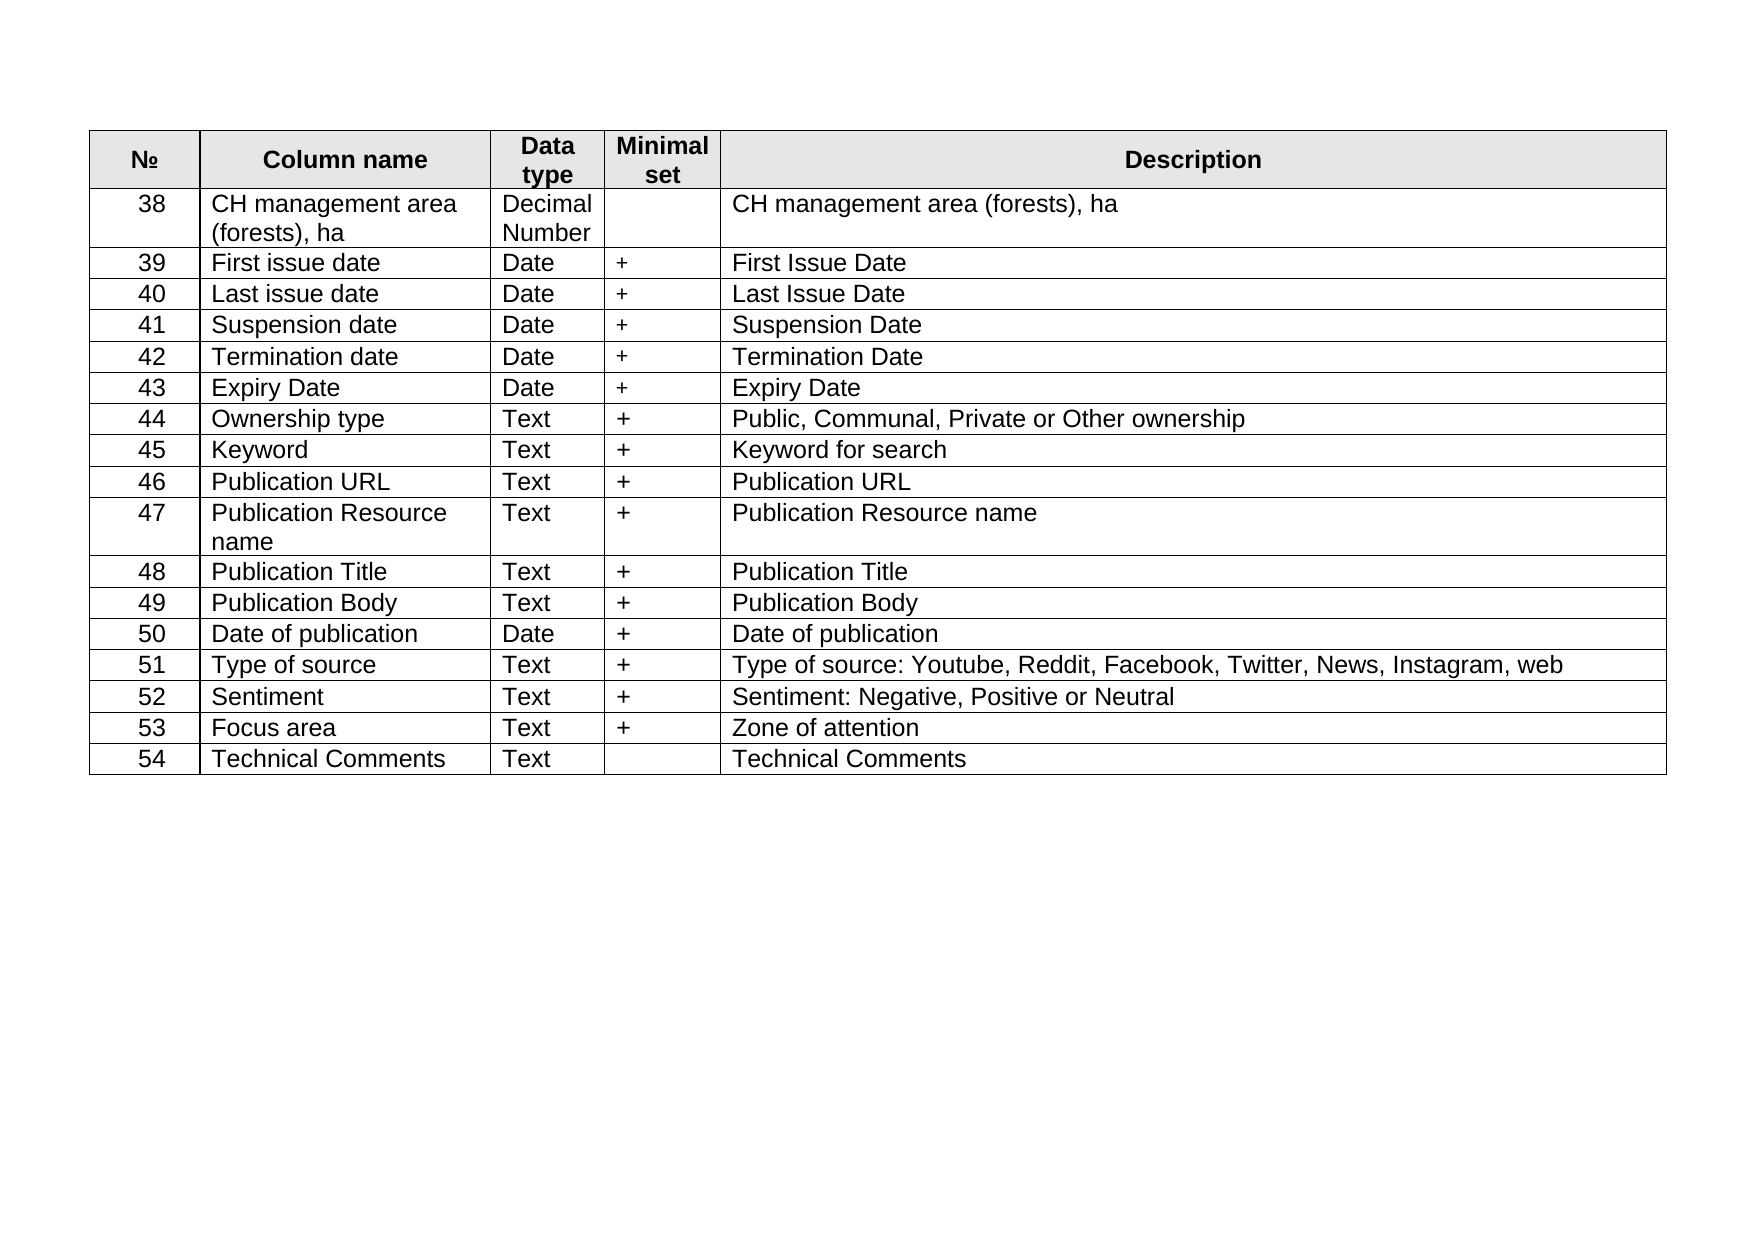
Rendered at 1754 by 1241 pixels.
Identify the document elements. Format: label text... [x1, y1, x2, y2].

table_cell [90, 498, 199, 555]
table_cell + [605, 467, 720, 497]
table_cell Publication Body [721, 588, 1666, 618]
table_cell Publication Body [201, 588, 490, 618]
table_cell Text [491, 556, 604, 587]
table_cell [90, 588, 199, 618]
table_cell CH management area (forests), ha [721, 189, 1666, 247]
table_cell First issue date [201, 248, 490, 278]
table_cell Publication Resource name [721, 498, 1666, 555]
table_cell CH management area (forests), ha [201, 189, 490, 247]
table_cell + [605, 556, 720, 587]
table_cell + [605, 619, 720, 649]
table_cell [90, 619, 199, 649]
table_cell Date of publication [721, 619, 1666, 649]
table_cell Text [491, 650, 604, 680]
table_header Column name [201, 131, 490, 188]
table_cell + [605, 681, 720, 712]
table_cell [605, 189, 720, 247]
table_header Data type [491, 131, 604, 188]
table_cell First Issue Date [721, 248, 1666, 278]
table_cell [90, 373, 199, 403]
table_cell [90, 189, 199, 247]
table_cell Technical Comments [721, 744, 1666, 774]
table_cell [90, 248, 199, 278]
table_cell [90, 310, 199, 341]
table_cell Text [491, 498, 604, 555]
table_cell [90, 650, 199, 680]
table_cell Type of source [201, 650, 490, 680]
table_cell Zone of attention [721, 713, 1666, 743]
table_cell Last Issue Date [721, 279, 1666, 309]
table_cell Suspension date [201, 310, 490, 341]
table_cell Date [491, 342, 604, 372]
table_cell Publication Title [721, 556, 1666, 587]
table_cell + [605, 373, 720, 403]
table_cell [90, 404, 199, 434]
table_header Minimal set [605, 131, 720, 188]
table_cell Technical Comments [201, 744, 490, 774]
table_cell + [605, 279, 720, 309]
table_cell [605, 744, 720, 774]
table_cell Sentiment: Negative, Positive or Neutral [721, 681, 1666, 712]
table_cell Suspension Date [721, 310, 1666, 341]
table_cell Ownership type [201, 404, 490, 434]
table_cell Text [491, 588, 604, 618]
table_cell Text [491, 404, 604, 434]
table_cell Termination Date [721, 342, 1666, 372]
table_cell [90, 435, 199, 466]
table_cell Publication URL [721, 467, 1666, 497]
table_cell + [605, 404, 720, 434]
table_cell Text [491, 744, 604, 774]
table_cell Sentiment [201, 681, 490, 712]
table_cell [90, 744, 199, 774]
table_cell [90, 342, 199, 372]
table_cell + [605, 342, 720, 372]
table_cell Expiry Date [721, 373, 1666, 403]
table_cell Keyword for search [721, 435, 1666, 466]
table_cell Type of source: Youtube, Reddit, Facebook, Twitter, News, Instagram, web [721, 650, 1666, 680]
table_cell Text [491, 467, 604, 497]
table_cell Publication Resource name [201, 498, 490, 555]
table_cell Date of publication [201, 619, 490, 649]
table_cell + [605, 310, 720, 341]
table_cell Publication URL [201, 467, 490, 497]
table_cell + [605, 248, 720, 278]
table_cell Public, Communal, Private or Other ownership [721, 404, 1666, 434]
table_cell [90, 556, 199, 587]
table_cell [90, 713, 199, 743]
table_cell Focus area [201, 713, 490, 743]
table_cell Text [491, 681, 604, 712]
table_cell Text [491, 435, 604, 466]
table_cell Last issue date [201, 279, 490, 309]
table_cell Date [491, 310, 604, 341]
table_cell Date [491, 248, 604, 278]
table_header № [90, 131, 199, 188]
table_cell Keyword [201, 435, 490, 466]
table_cell [90, 467, 199, 497]
table_cell [90, 681, 199, 712]
table_cell + [605, 650, 720, 680]
table_cell + [605, 588, 720, 618]
table_cell Date [491, 373, 604, 403]
table_cell Text [491, 713, 604, 743]
table_cell Termination date [201, 342, 490, 372]
table_cell + [605, 435, 720, 466]
table_cell Date [491, 619, 604, 649]
table_cell Publication Title [201, 556, 490, 587]
table_cell + [605, 498, 720, 555]
table_cell + [605, 713, 720, 743]
table_header Description [721, 131, 1666, 188]
table_cell Date [491, 279, 604, 309]
table_cell Expiry Date [201, 373, 490, 403]
table_cell [90, 279, 199, 309]
table_cell Decimal Number [491, 189, 604, 247]
